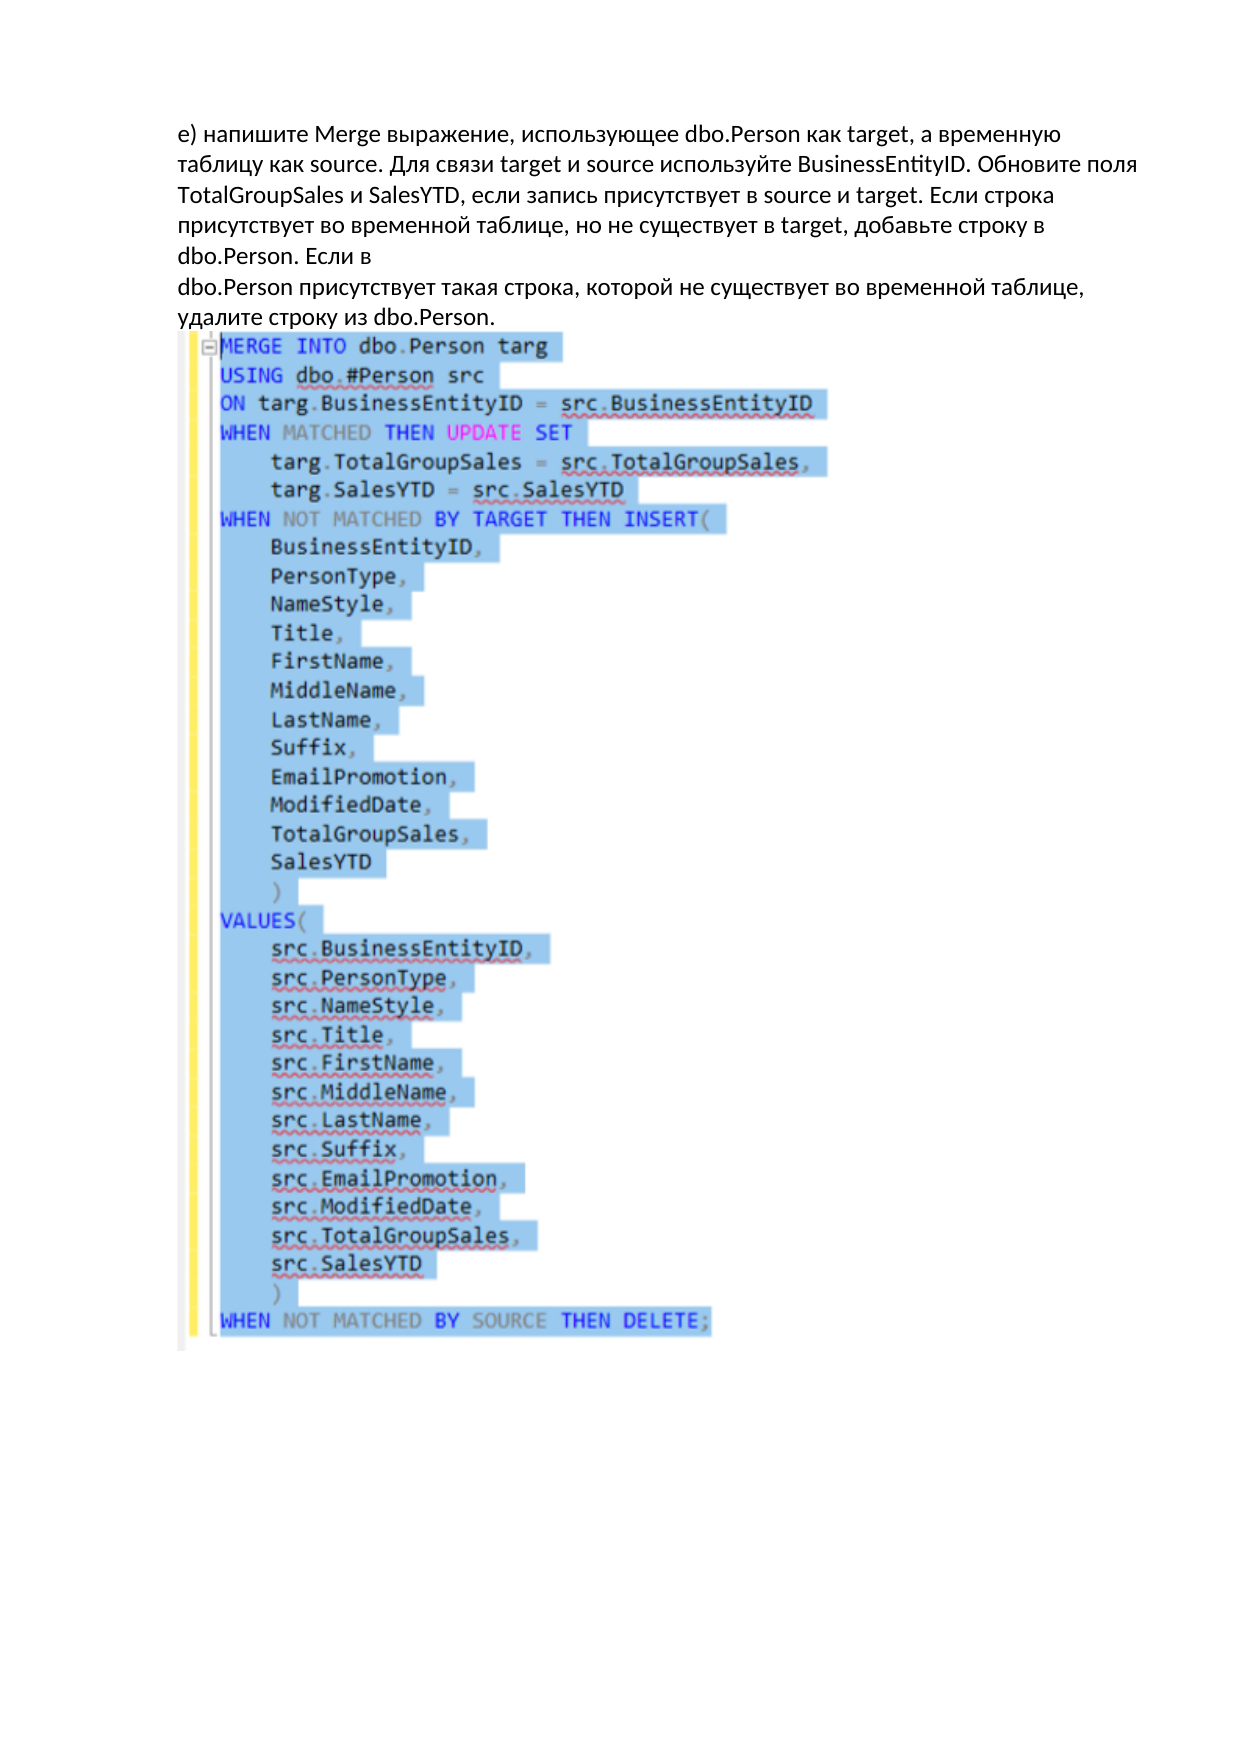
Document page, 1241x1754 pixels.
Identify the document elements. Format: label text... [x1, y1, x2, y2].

picture [177, 331, 846, 1351]
text e) напишите Merge выражение, использующее dbo.Person как target, а временную таблицу как source. Для связи target и source используйте BusinessEntityID. Обновите поля TotalGroupSales и SalesYTD, если запись присутствует в source и target. Если строка присутствует во временной таблице, но не существует в target, добавьте строку в dbo.Person. Если в [177, 118, 1152, 271]
text dbo.Person присутствует такая строка, которой не существует во временной таблице, удалите строку из dbo.Person. [177, 271, 1152, 332]
